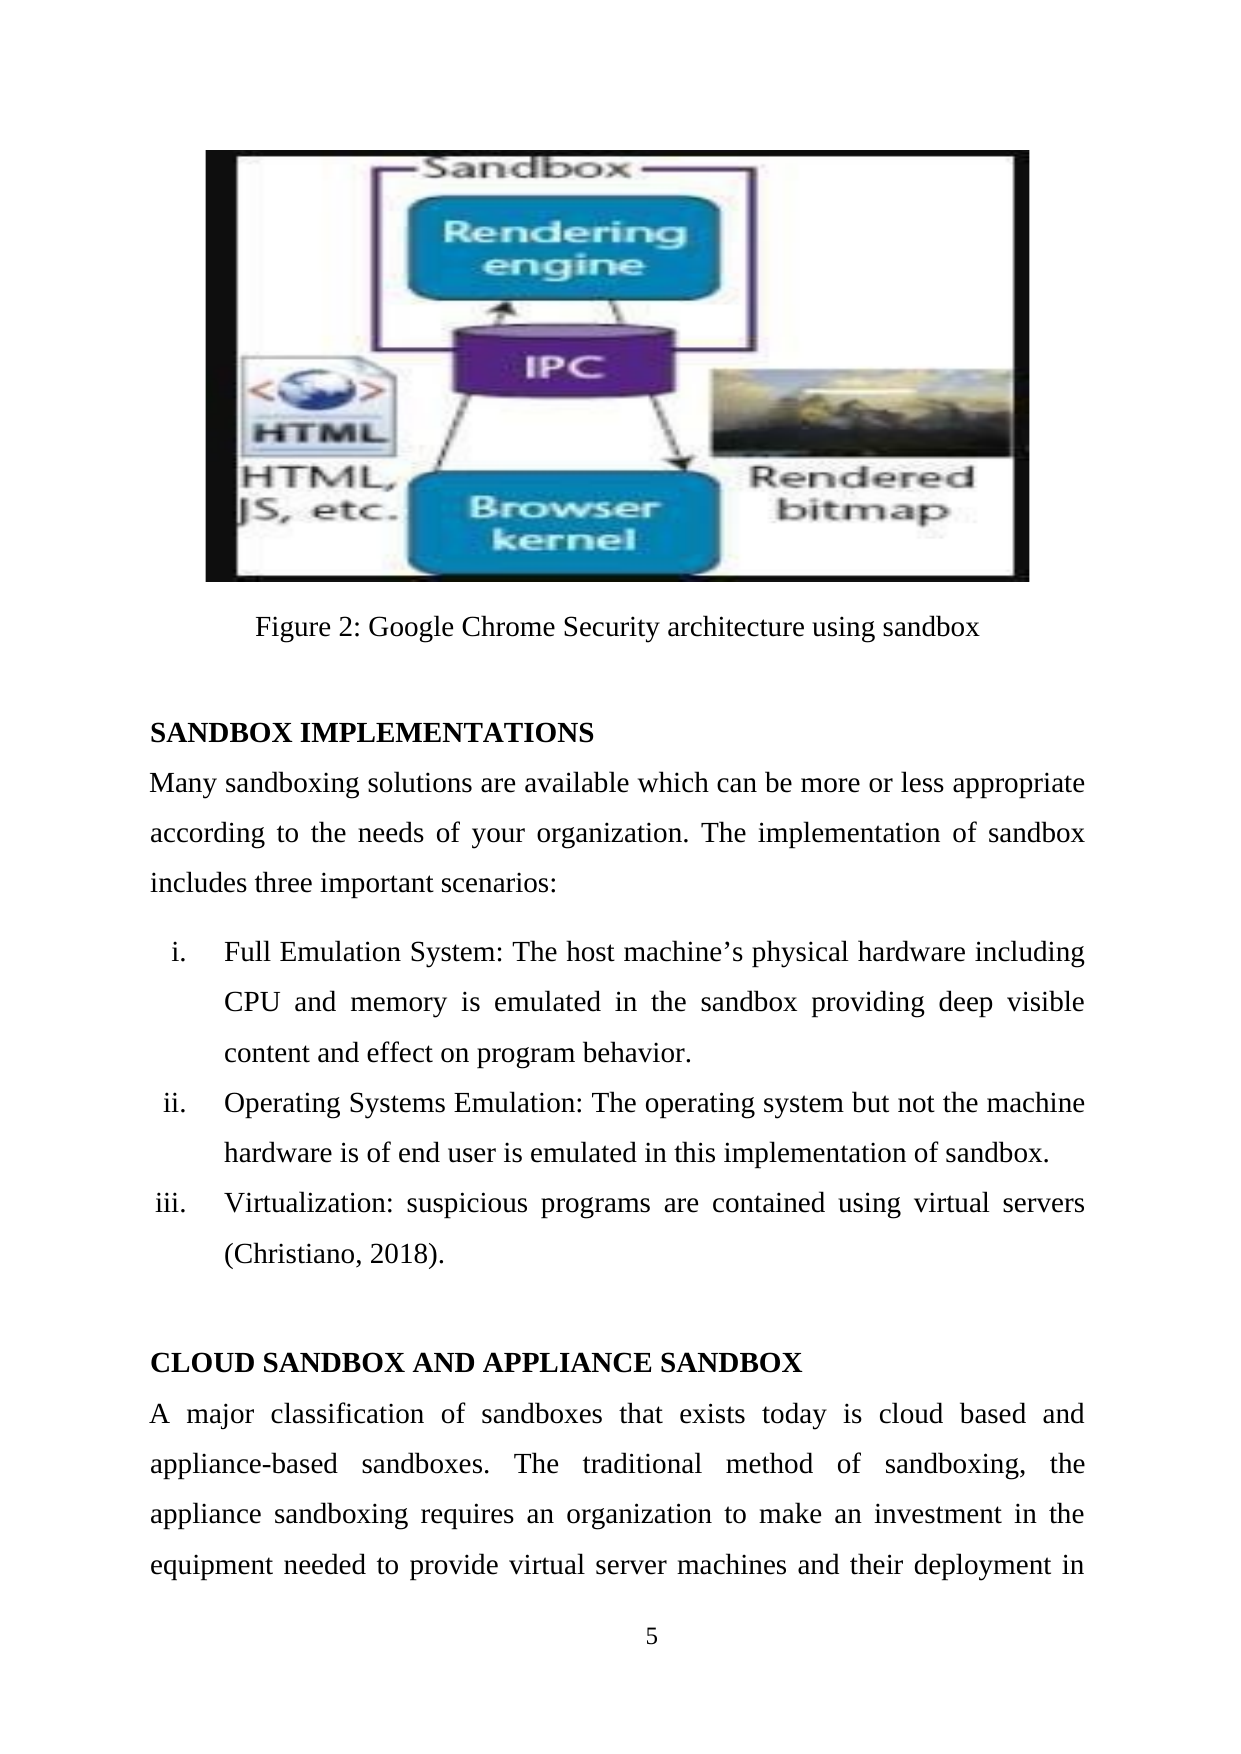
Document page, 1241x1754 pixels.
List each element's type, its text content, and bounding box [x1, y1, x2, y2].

text Many sandboxing solutions are available which can be more or less appropriate according to the needs of your organization. The implementation of sandbox includes three important scenarios: [149, 765, 1086, 899]
picture [205, 150, 1030, 582]
text Figure 2: Google Chrome Security architecture using sandbox [149, 609, 1086, 643]
subtitle Sandbox Implementations [149, 715, 1086, 748]
list Virtualization: suspicious programs are contained using virtual servers (Christiano, 2018). [186, 1186, 1086, 1269]
list Full Emulation System: The host machine’s physical hardware including CPU and memory is emulated in the sandbox providing deep visible content and effect on program behavior. [186, 934, 1086, 1068]
subtitle Cloud Sandbox and Appliance Sandbox [149, 1346, 1086, 1379]
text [149, 1396, 1086, 1580]
list Operating Systems Emulation: The operating system but not the machine hardware is of end user is emulated in this implementation of sandbox. [186, 1085, 1086, 1169]
